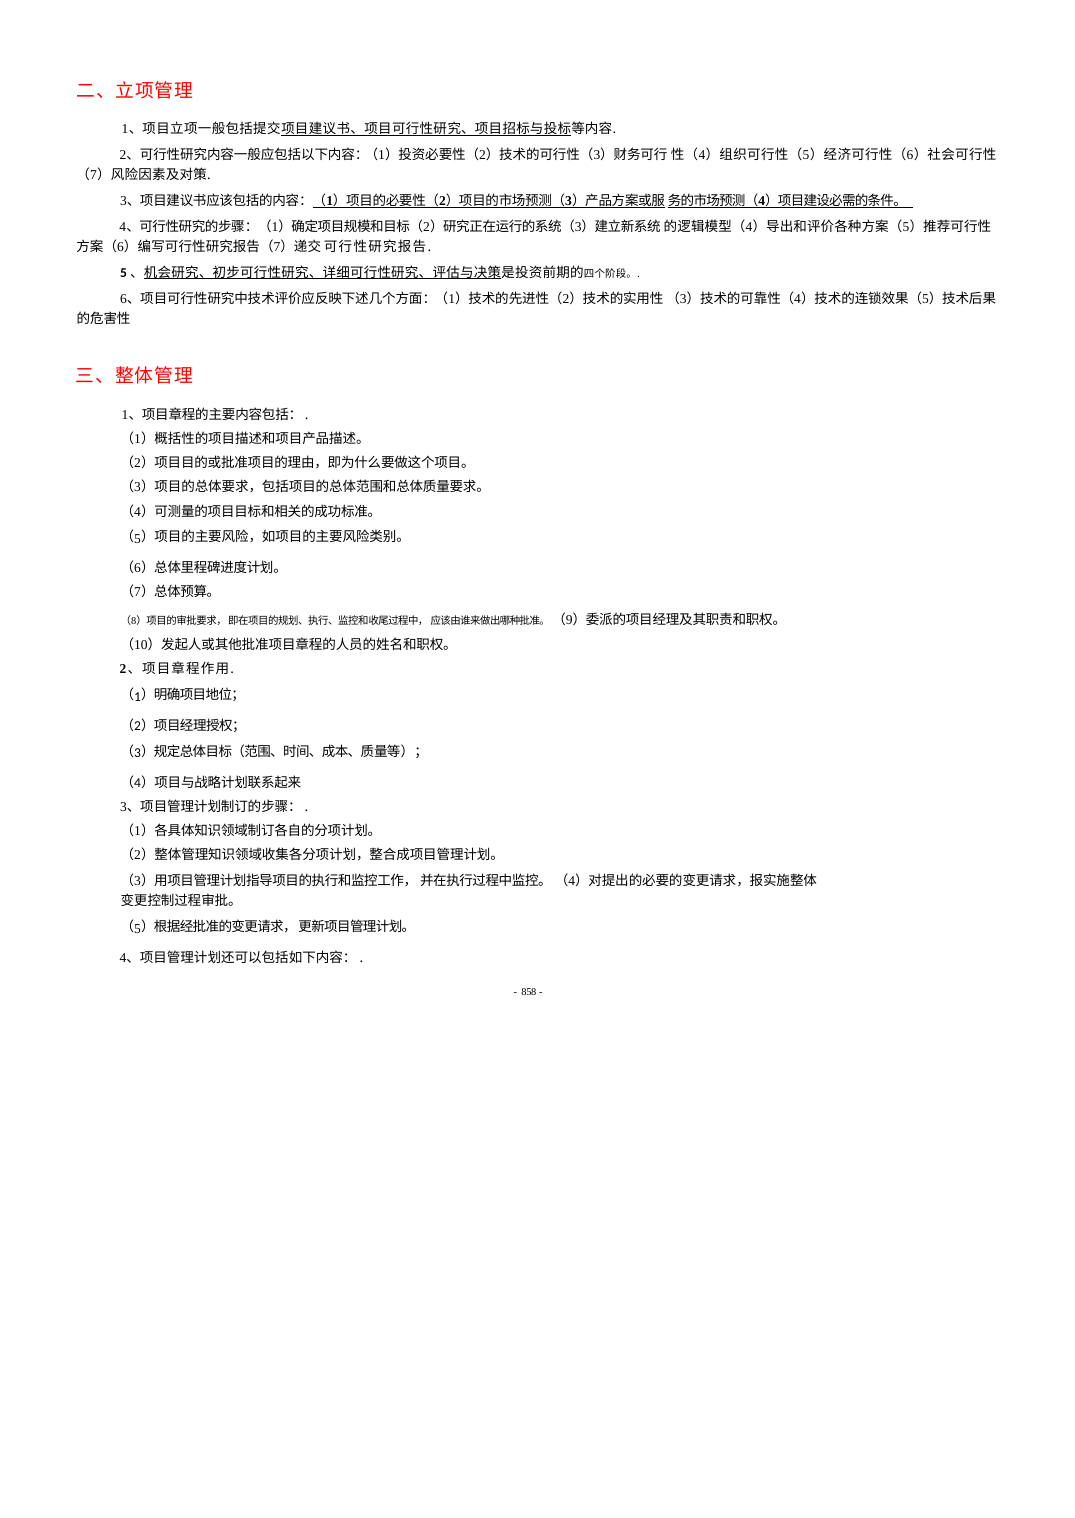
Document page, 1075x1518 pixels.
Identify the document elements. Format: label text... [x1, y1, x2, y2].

text （2）项目经理授权； [120, 716, 999, 734]
text （2）整体管理知识领域收集各分项计划，整合成项目管理计划。 [120, 846, 999, 863]
text 4、项目管理计划还可以包括如下内容： . [119, 948, 999, 966]
text 3、项目建议书应该包括的内容：（1）项目的必要性（2）项目的市场预测（3）产品方案或服 务的市场预测（4）项目建设必需的条件。 [76, 189, 999, 209]
text 三、整体管理 [76, 362, 999, 388]
text （5）项目的主要风险，如项目的主要风险类别。 [120, 526, 999, 558]
text （3）用项目管理计划指导项目的执行和监控工作， 并在执行过程中监控。 （4）对提出的必要的变更请求，报实施整体变更控制过程审批。 [120, 870, 827, 909]
text （3）规定总体目标（范围、时间、成本、质量等）； [120, 741, 999, 773]
text （1）明确项目地位； [120, 684, 999, 716]
text （1）概括性的项目描述和项目产品描述。 [120, 429, 999, 447]
text 1、项目章程的主要内容包括： . [121, 405, 999, 423]
text （8）项目的审批要求， 即在项目的规划、执行、监控和收尾过程中， 应该由谁来做出哪种批准。 （9）委派的项目经理及其职责和职权。 [120, 608, 913, 628]
text （4）可测量的项目目标和相关的成功标准。 [120, 502, 999, 519]
text （4）项目与战略计划联系起来 [120, 773, 999, 791]
text 二、立项管理 [76, 77, 999, 102]
text （7）总体预算。 [120, 582, 999, 600]
text 6、项目可行性研究中技术评价应反映下述几个方面：（1）技术的先进性（2）技术的实用性 （3）技术的可靠性（4）技术的连锁效果（5）技术后果的危害性 [76, 288, 998, 327]
text 3、项目管理计划制订的步骤： . [120, 797, 999, 815]
text （6）总体里程碑进度计划。 [120, 558, 999, 576]
text （3）项目的总体要求，包括项目的总体范围和总体质量要求。 [120, 478, 999, 495]
text （10）发起人或其他批准项目章程的人员的姓名和职权。 [120, 635, 999, 653]
text 4、可行性研究的步骤：（1）确定项目规模和目标（2）研究正在运行的系统（3）建立新系统 的逻辑模型（4）导出和评价各种方案（5）推荐可行性方案（6）编写可行性研究报告（7）递交 可行性研究报告. [76, 216, 999, 256]
text 2、可行性研究内容一般应包括以下内容：（1）投资必要性（2）技术的可行性（3）财务可行 性（4）组织可行性（5）经济可行性（6）社会可行性（7）风险因素及对策. [76, 144, 999, 183]
text 2、项目章程作用. [119, 660, 999, 677]
text 5 、机会研究、初步可行性研究、详细可行性研究、评估与决策是投资前期的四个阶段。. [120, 263, 999, 281]
text （5）根据经批准的变更请求， 更新项目管理计划。 [120, 916, 999, 948]
text （2）项目目的或批准项目的理由，即为什么要做这个项目。 [120, 453, 999, 471]
text 1、项目立项一般包括提交项目建议书、项目可行性研究、项目招标与投标等内容. [121, 119, 999, 137]
text （1）各具体知识领域制订各自的分项计划。 [120, 822, 999, 839]
